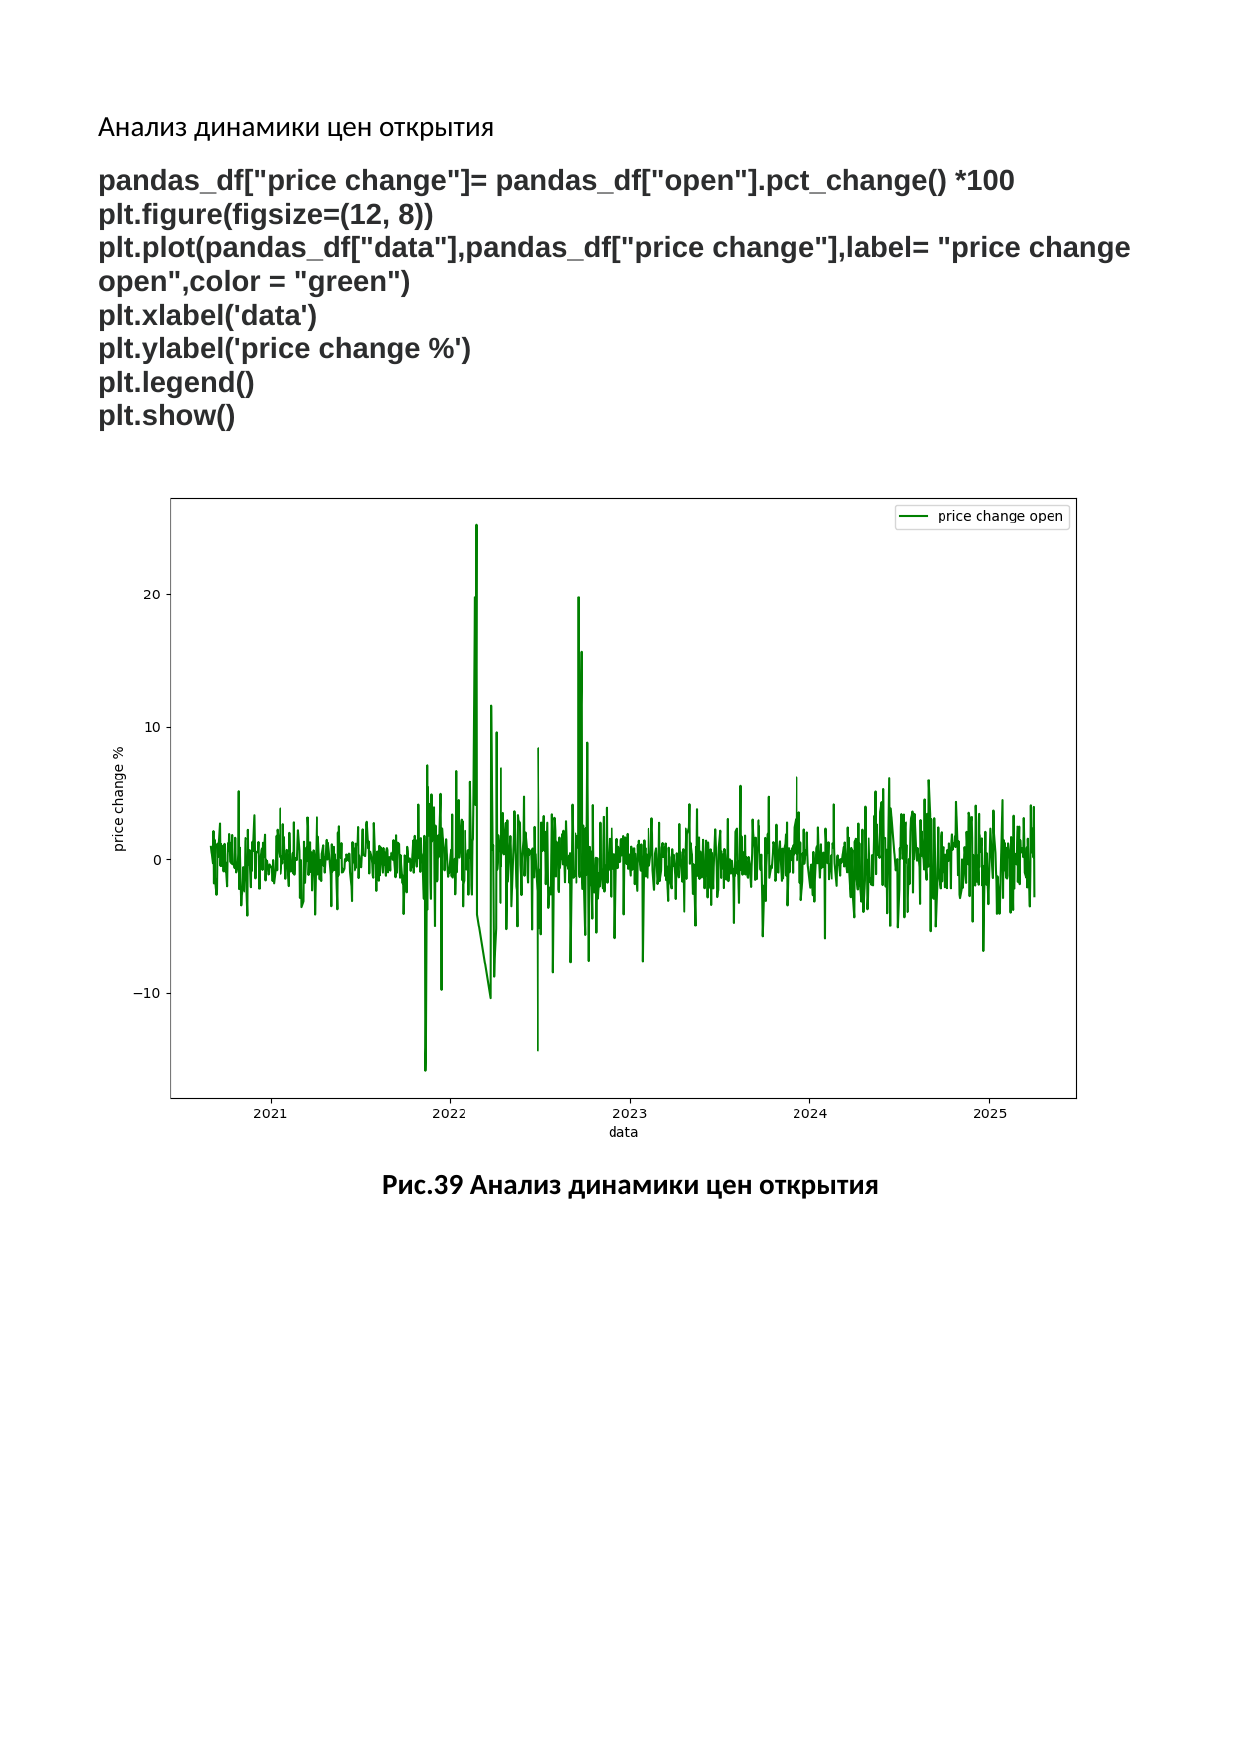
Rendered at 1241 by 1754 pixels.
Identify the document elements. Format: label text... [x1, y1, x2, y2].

text Риc.39 Анализ динамики цен открытия [98, 1166, 1163, 1202]
text pandas_df["price change"]= pandas_df["open"].pct_change() *100 [98, 163, 1163, 197]
text Анализ динамики цен открытия [98, 108, 1163, 144]
text plt.show() [98, 398, 1163, 432]
picture [97, 486, 1164, 1147]
text plt.figure(figsize=(12, 8)) [98, 197, 1163, 231]
text plt.xlabel('data') [98, 298, 1163, 331]
text plt.ylabel('price change %') [98, 331, 1163, 365]
text plt.legend() [98, 365, 1163, 398]
text plt.plot(pandas_df["data"],pandas_df["price change"],label= "price change open",color = "green") [98, 231, 1163, 298]
